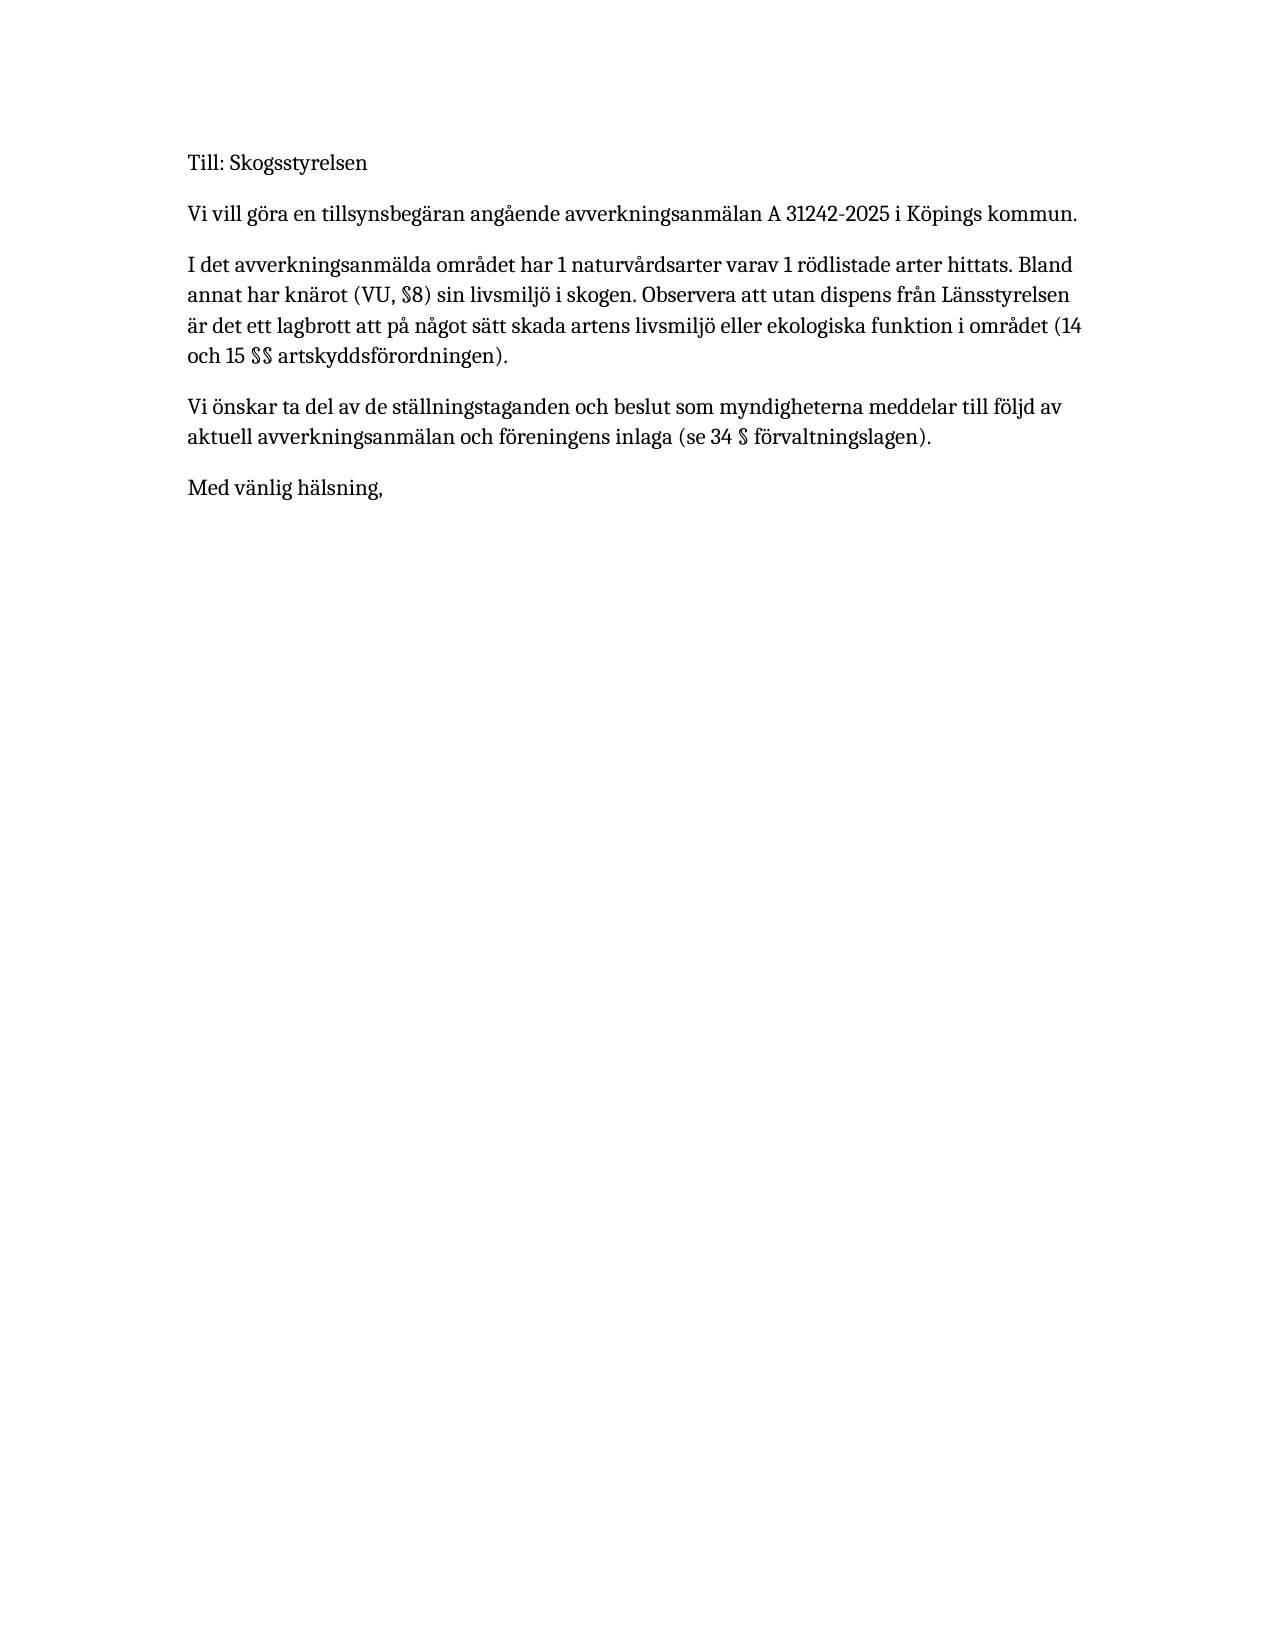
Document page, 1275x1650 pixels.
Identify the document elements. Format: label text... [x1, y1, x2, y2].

text I det avverkningsanmälda området har 1 naturvårdsarter varav 1 rödlistade arter hittats. Bland annat har knärot (VU, §8) sin livsmiljö i skogen. Observera att utan dispens från Länsstyrelsen är det ett lagbrott att på något sätt skada artens livsmiljö eller ekologiska funktion i området (14 och 15 §§ artskyddsförordningen). [187, 252, 1087, 369]
text Med vänlig hälsning, [187, 475, 1087, 532]
text Till: Skogsstyrelsen [187, 150, 1087, 176]
text Vi vill göra en tillsynsbegäran angående avverkningsanmälan A 31242-2025 i Köpings kommun. [187, 201, 1087, 227]
text Vi önskar ta del av de ställningstaganden och beslut som myndigheterna meddelar till följd av aktuell avverkningsanmälan och föreningens inlaga (se 34 § förvaltningslagen). [187, 394, 1087, 450]
